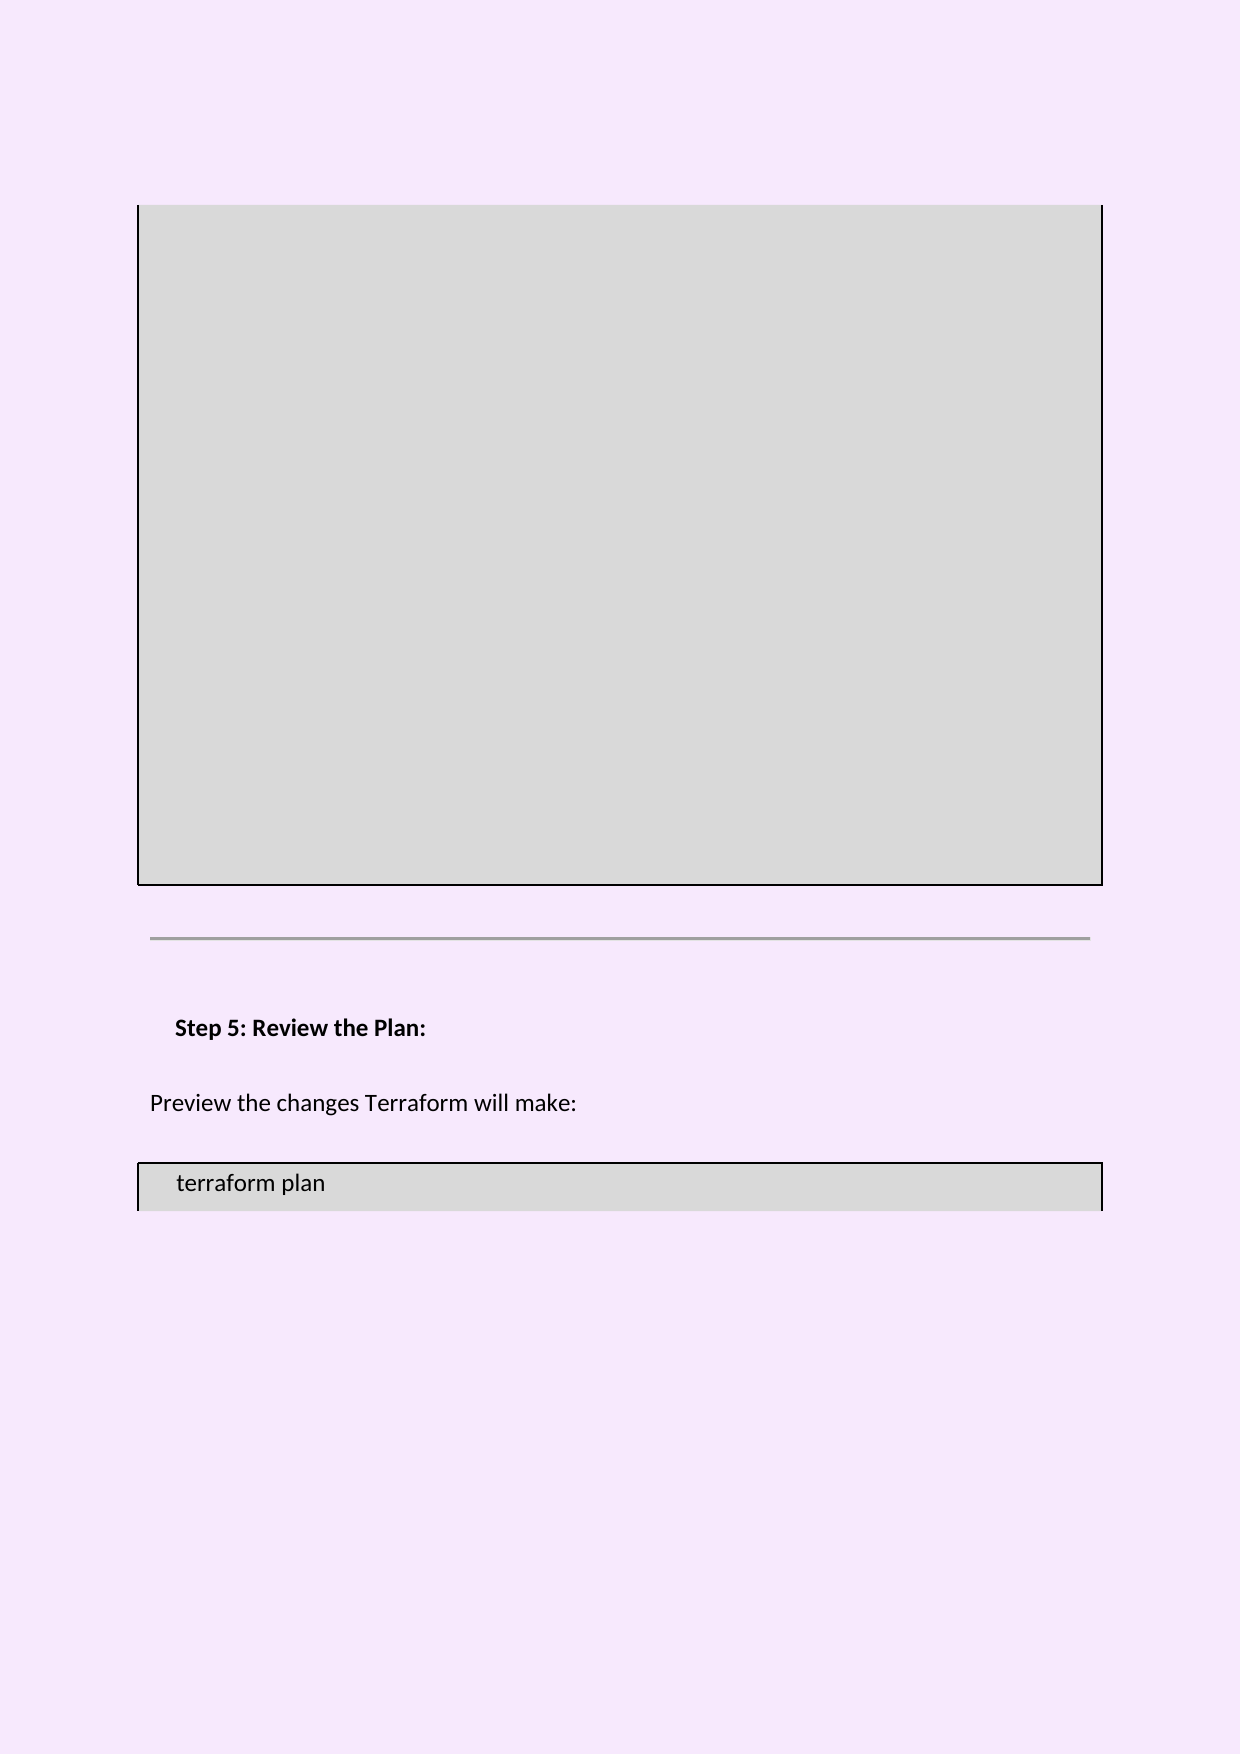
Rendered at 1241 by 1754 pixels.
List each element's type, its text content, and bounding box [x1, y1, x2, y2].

text Preview the changes Terraform will make: [150, 1087, 1115, 1118]
subtitle Step 5: Review the Plan: [150, 1012, 1115, 1043]
